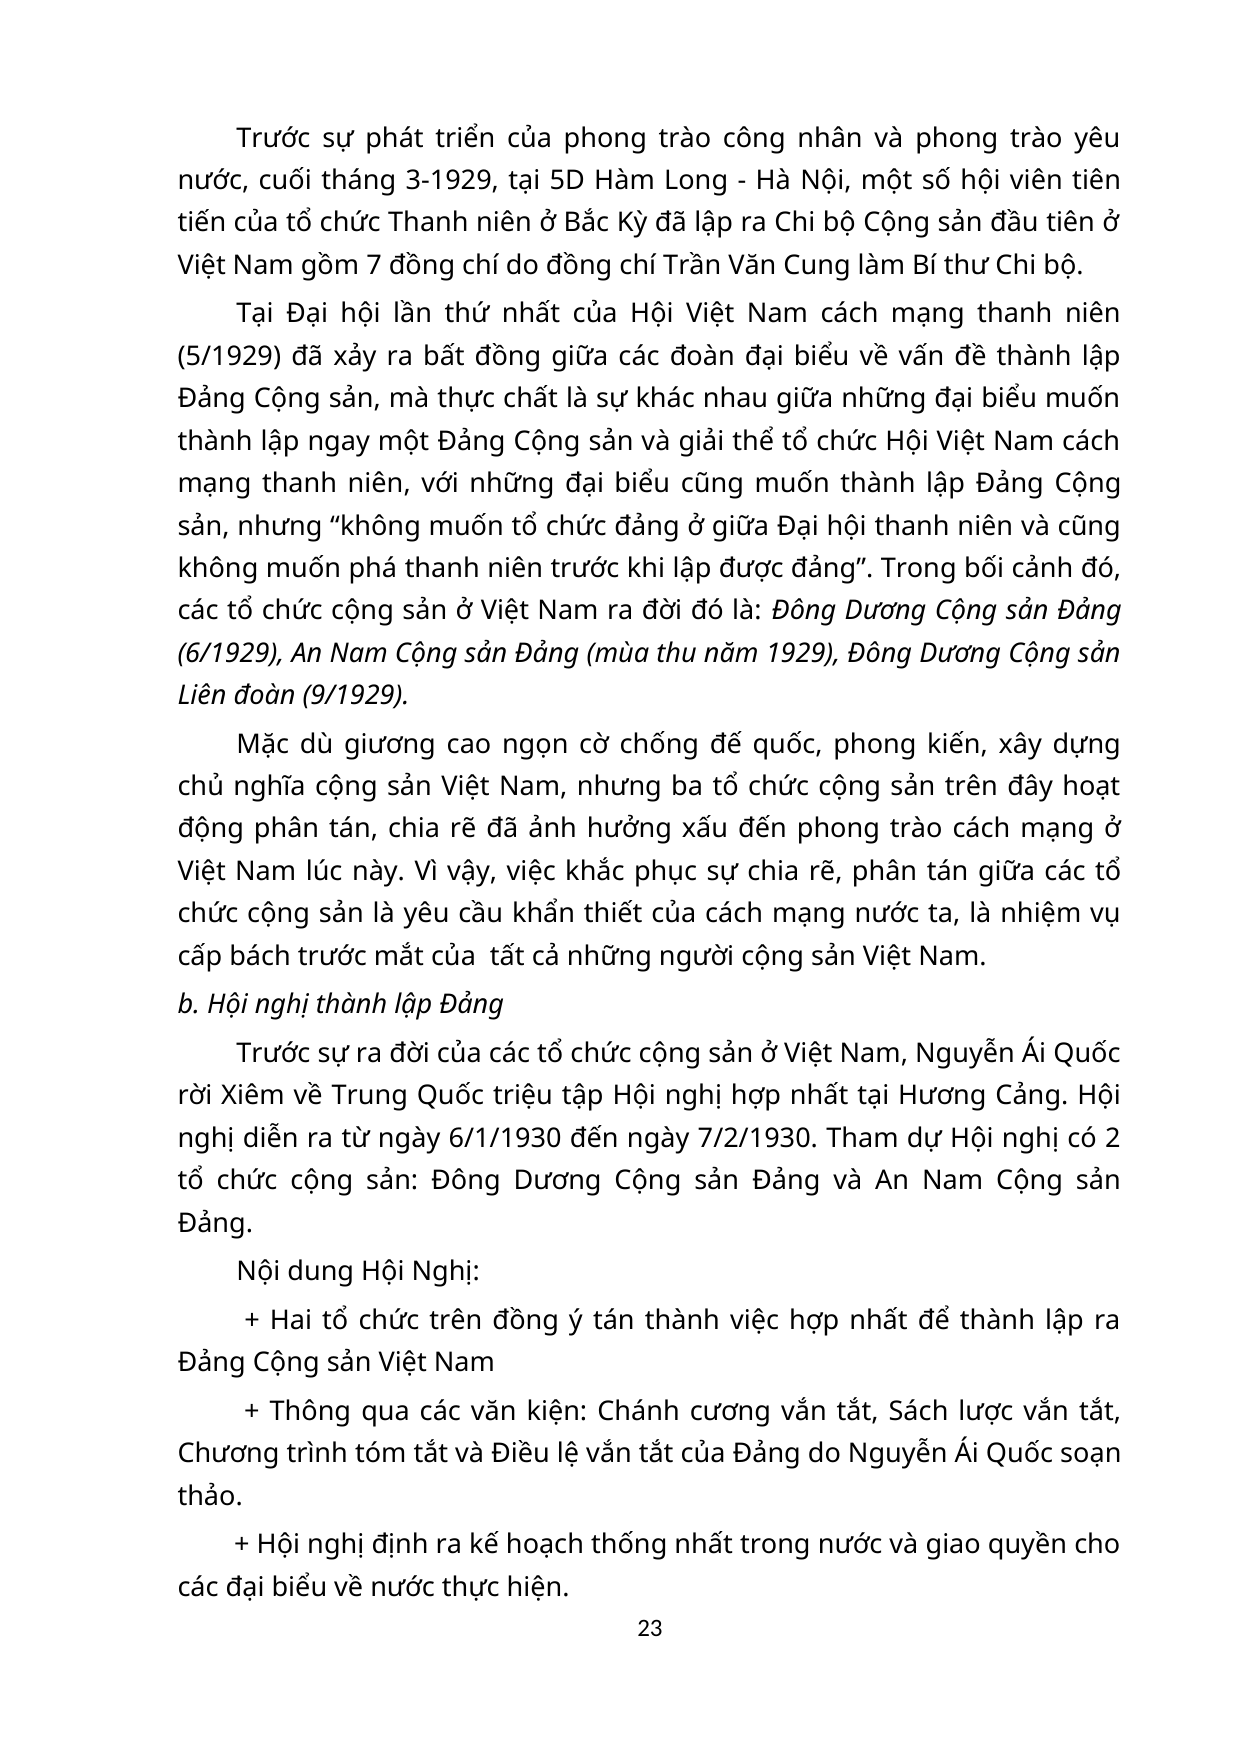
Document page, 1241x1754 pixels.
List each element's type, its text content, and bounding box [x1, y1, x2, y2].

text Mặc dù giương cao ngọn cờ chống đế quốc, phong kiến, xây dựng chủ nghĩa cộng sản Việt Nam, nhưng ba tổ chức cộng sản trên đây hoạt động phân tán, chia rẽ đã ảnh hưởng xấu đến phong trào cách mạng ở Việt Nam lúc này. Vì vậy, việc khắc phục sự chia rẽ, phân tán giữa các tổ chức cộng sản là yêu cầu khẩn thiết của cách mạng nước ta, là nhiệm vụ cấp bách trước mắt của tất cả những người cộng sản Việt Nam. [177, 724, 1122, 973]
text Trước sự phát triển của phong trào công nhân và phong trào yêu nước, cuối tháng 3-1929, tại 5D Hàm Long - Hà Nội, một số hội viên tiên tiến của tổ chức Thanh niên ở Bắc Kỳ đã lập ra Chi bộ Cộng sản đầu tiên ở Việt Nam gồm 7 đồng chí do đồng chí Trần Văn Cung làm Bí thư Chi bộ. [177, 118, 1122, 282]
text + Hội nghị định ra kế hoạch thống nhất trong nước và giao quyền cho các đại biểu về nước thực hiện. [177, 1525, 1122, 1604]
text b. Hội nghị thành lập Đảng [177, 985, 1122, 1022]
text + Thông qua các văn kiện: Chánh cương vắn tắt, Sách lược vắn tắt, Chương trình tóm tắt và Điều lệ vắn tắt của Đảng do Nguyễn Ái Quốc soạn thảo. [177, 1391, 1122, 1513]
text Nội dung Hội Nghị: [177, 1252, 1122, 1288]
text Tại Đại hội lần thứ nhất của Hội Việt Nam cách mạng thanh niên (5/1929) đã xảy ra bất đồng giữa các đoàn đại biểu về vấn đề thành lập Đảng Cộng sản, mà thực chất là sự khác nhau giữa những đại biểu muốn thành lập ngay một Đảng Cộng sản và giải thể tổ chức Hội Việt Nam cách mạng thanh niên, với những đại biểu cũng muốn thành lập Đảng Cộng sản, nhưng “không muốn tổ chức đảng ở giữa Đại hội thanh niên và cũng không muốn phá thanh niên trước khi lập được đảng”. Trong bối cảnh đó, các tổ chức cộng sản ở Việt Nam ra đời đó là: Đông Dương Cộng sản Đảng (6/1929), An Nam Cộng sản Đảng (mùa thu năm 1929), Đông Dương Cộng sản Liên đoàn (9/1929). [177, 294, 1122, 712]
text + Hai tổ chức trên đồng ý tán thành việc hợp nhất để thành lập ra Đảng Cộng sản Việt Nam [177, 1300, 1122, 1379]
text Trước sự ra đời của các tổ chức cộng sản ở Việt Nam, Nguyễn Ái Quốc rời Xiêm về Trung Quốc triệu tập Hội nghị hợp nhất tại Hương Cảng. Hội nghị diễn ra từ ngày 6/1/1930 đến ngày 7/2/1930. Tham dự Hội nghị có 2 tổ chức cộng sản: Đông Dương Cộng sản Đảng và An Nam Cộng sản Đảng. [177, 1033, 1122, 1240]
